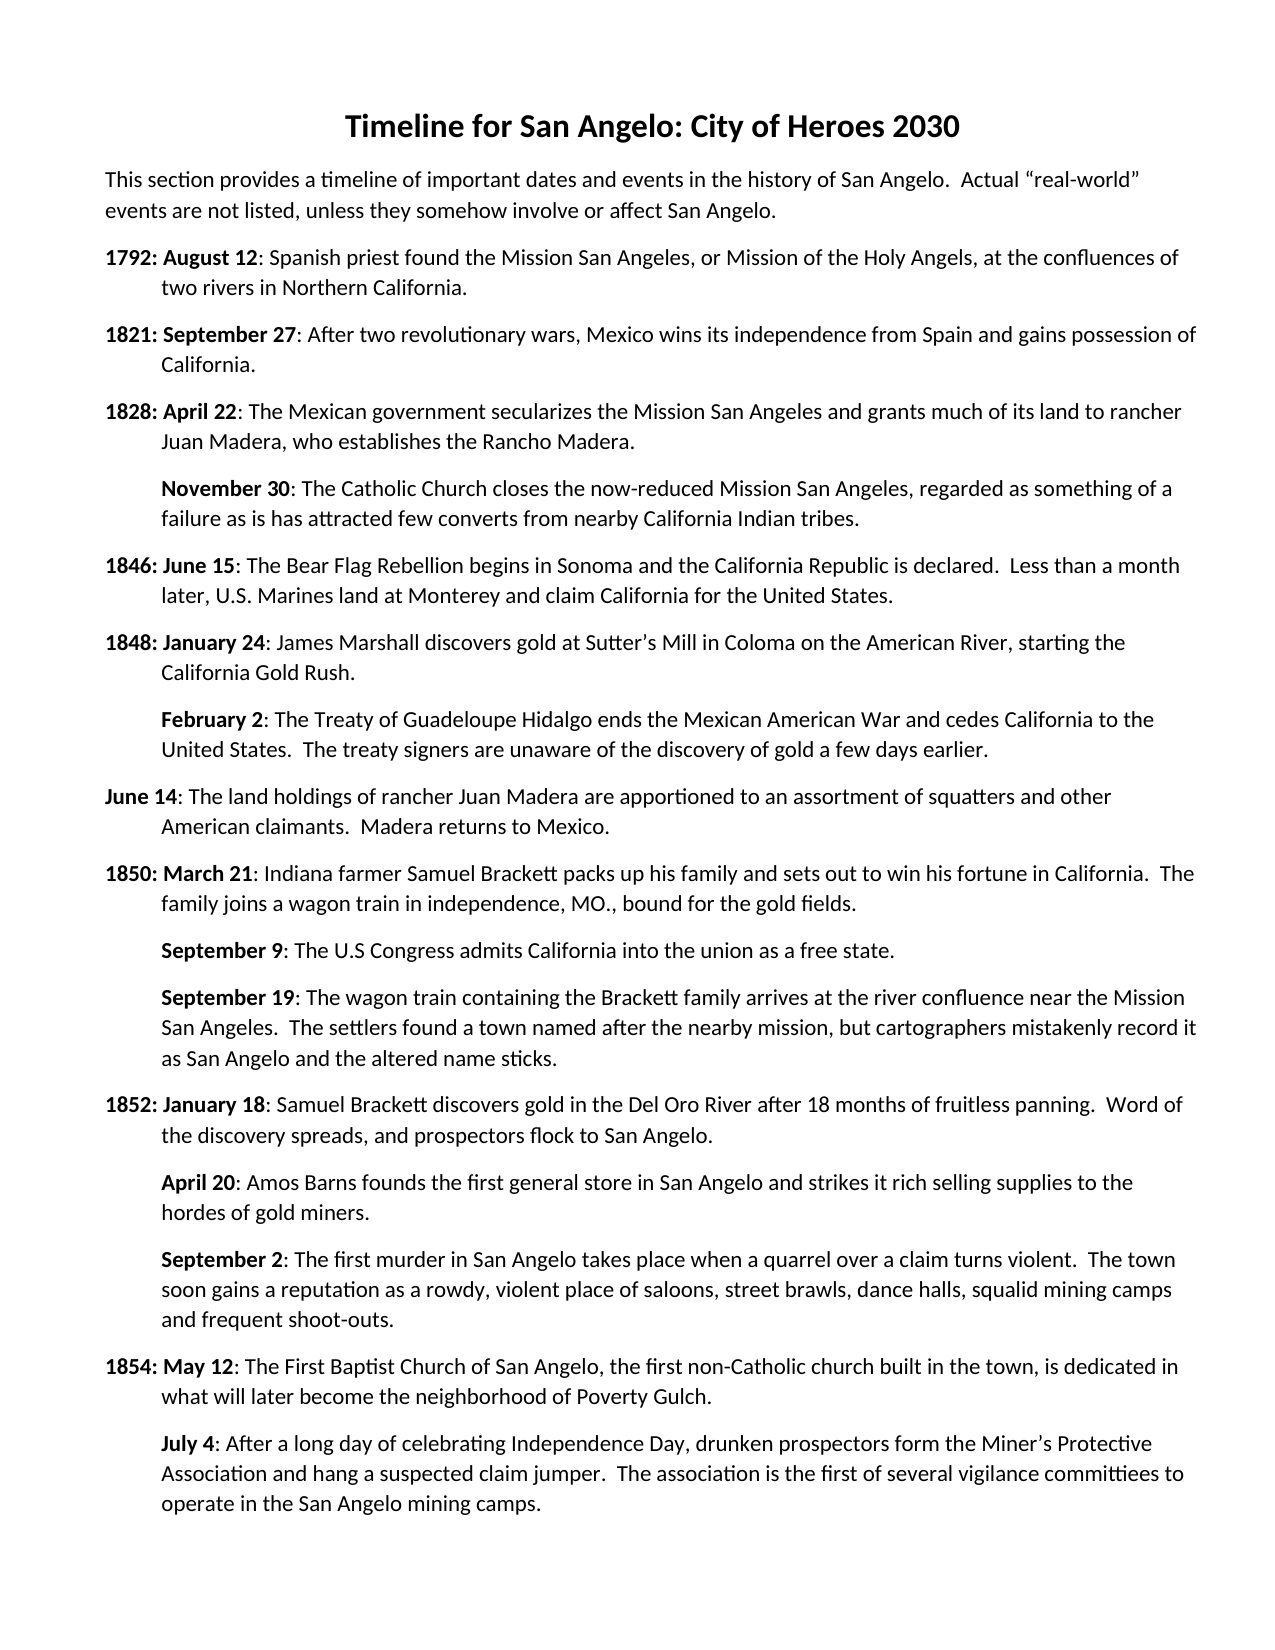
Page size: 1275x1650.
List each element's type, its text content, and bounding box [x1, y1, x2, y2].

text Timeline for San Angelo: City of Heroes 2030 [105, 105, 1200, 146]
text April 20: Amos Barns founds the first general store in San Angelo and strikes it rich selling supplies to the hordes of gold miners. [161, 1168, 1200, 1226]
text 1821: September 27: After two revolutionary wars, Mexico wins its independence from Spain and gains possession of California. [105, 320, 1200, 378]
text 1850: March 21: Indiana farmer Samuel Brackett packs up his family and sets out to win his fortune in California. The family joins a wagon train in independence, MO., bound for the gold fields. [105, 859, 1200, 918]
text 1846: June 15: The Bear Flag Rebellion begins in Sonoma and the California Republic is declared. Less than a month later, U.S. Marines land at Monterey and claim California for the United States. [105, 551, 1200, 609]
text November 30: The Catholic Church closes the now-reduced Mission San Angeles, regarded as something of a failure as is has attracted few converts from nearby California Indian tribes. [161, 474, 1200, 532]
text 1792: August 12: Spanish priest found the Mission San Angeles, or Mission of the Holy Angels, at the confluences of two rivers in Northern California. [105, 243, 1200, 301]
text June 14: The land holdings of rancher Juan Madera are apportioned to an assortment of squatters and other American claimants. Madera returns to Mexico. [105, 782, 1200, 841]
text 1848: January 24: James Marshall discovers gold at Sutter’s Mill in Coloma on the American River, starting the California Gold Rush. [105, 628, 1200, 686]
text July 4: After a long day of celebrating Independence Day, drunken prospectors form the Miner’s Protective Association and hang a suspected claim jumper. The association is the first of several vigilance committiees to operate in the San Angelo mining camps. [161, 1429, 1200, 1518]
text February 2: The Treaty of Guadeloupe Hidalgo ends the Mexican American War and cedes California to the United States. The treaty signers are unaware of the discovery of gold a few days earlier. [161, 705, 1200, 763]
text This section provides a timeline of important dates and events in the history of San Angelo. Actual “real-world” events are not listed, unless they somehow involve or affect San Angelo. [105, 166, 1200, 224]
text 1854: May 12: The First Baptist Church of San Angelo, the first non-Catholic church built in the town, is dedicated in what will later become the neighborhood of Poverty Gulch. [105, 1352, 1200, 1410]
text September 2: The first murder in San Angelo takes place when a quarrel over a claim turns violent. The town soon gains a reputation as a rowdy, violent place of saloons, street brawls, dance halls, squalid mining camps and frequent shoot-outs. [161, 1245, 1200, 1333]
text 1828: April 22: The Mexican government secularizes the Mission San Angeles and grants much of its land to rancher Juan Madera, who establishes the Rancho Madera. [105, 397, 1200, 455]
text September 9: The U.S Congress admits California into the union as a free state. [161, 936, 1200, 964]
text 1852: January 18: Samuel Brackett discovers gold in the Del Oro River after 18 months of fruitless panning. Word of the discovery spreads, and prospectors flock to San Angelo. [105, 1091, 1200, 1149]
text September 19: The wagon train containing the Brackett family arrives at the river confluence near the Mission San Angeles. The settlers found a town named after the nearby mission, but cartographers mistakenly record it as San Angelo and the altered name sticks. [161, 983, 1200, 1072]
